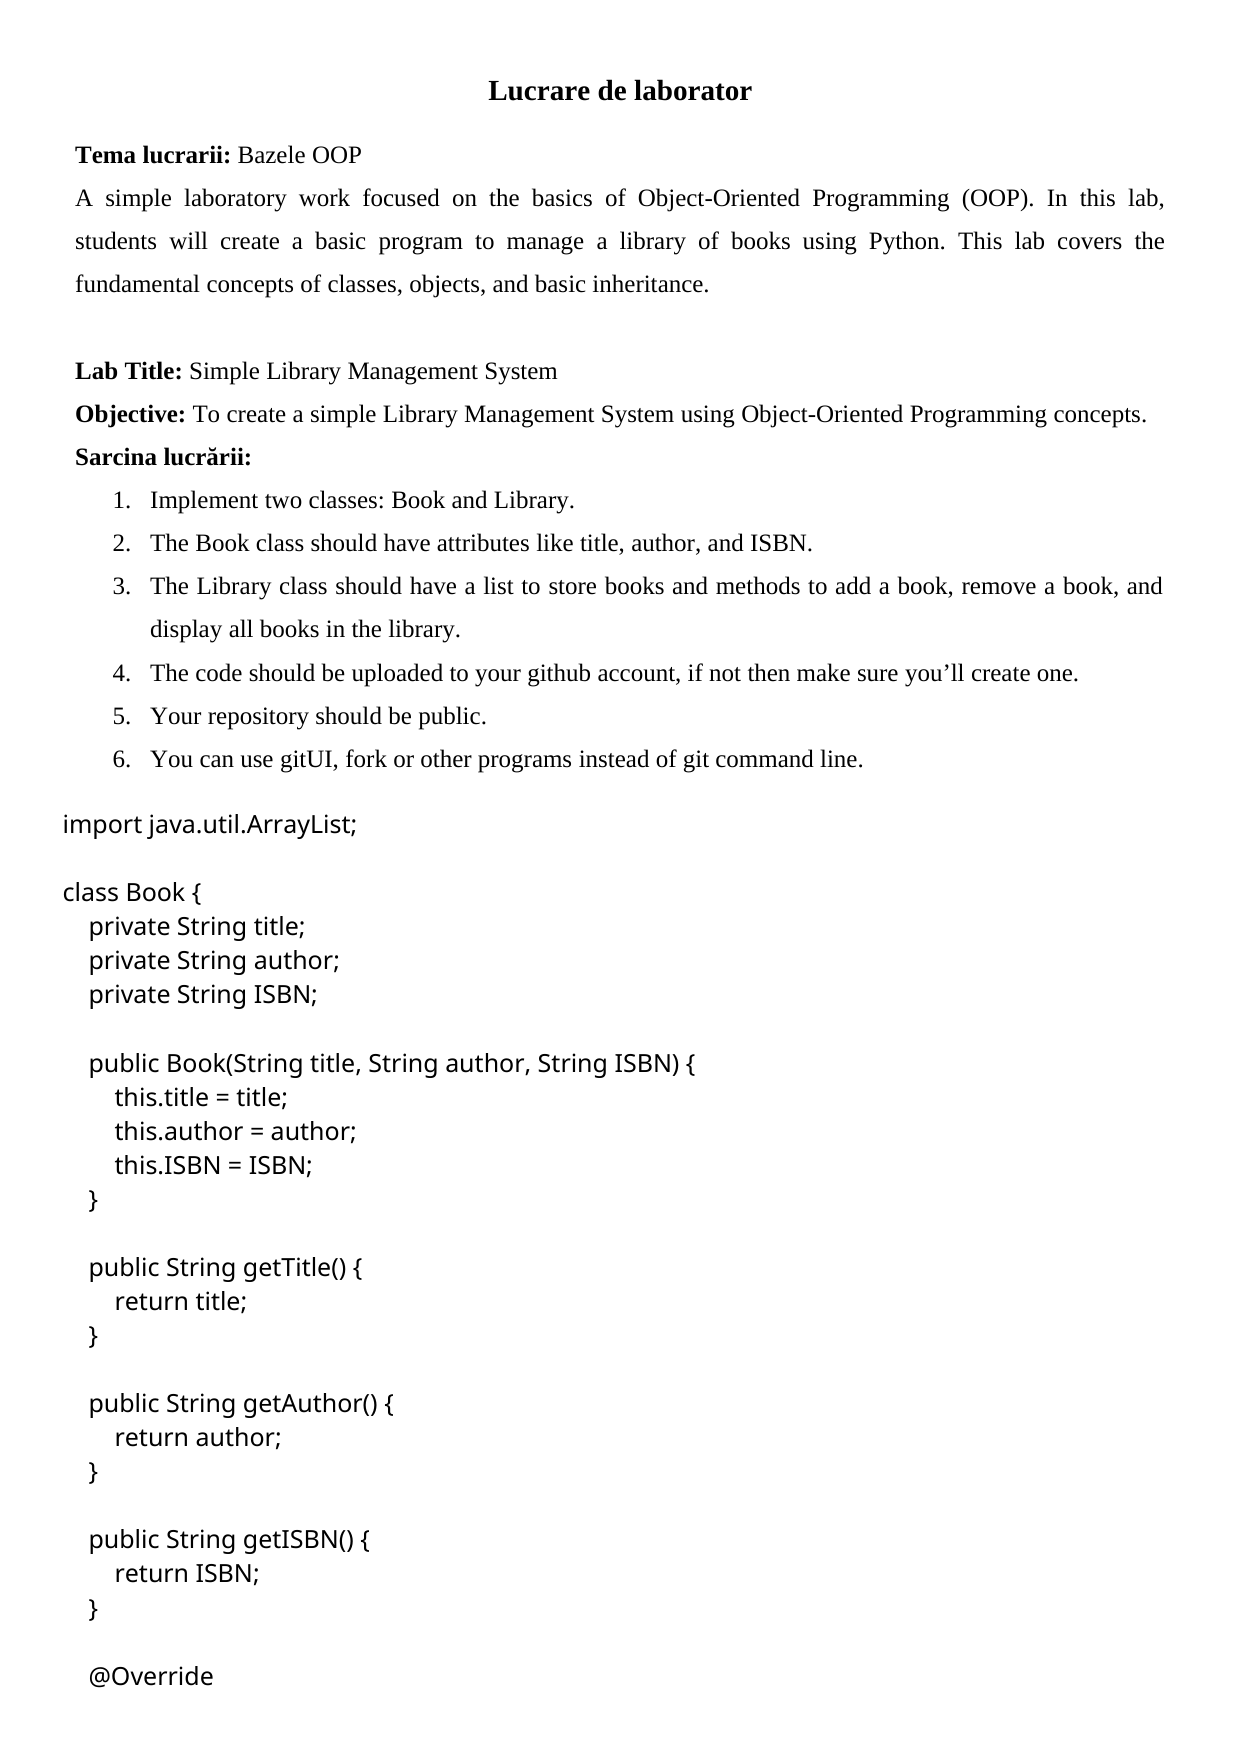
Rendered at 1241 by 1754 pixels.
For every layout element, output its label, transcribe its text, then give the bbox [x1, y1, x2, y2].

subtitle Sarcina lucrării: [75, 442, 1178, 471]
text this.title = title; [62, 1079, 1178, 1113]
text } [62, 1590, 1178, 1624]
text } [62, 1318, 1178, 1352]
text A simple laboratory work focused on the basics of Object-Oriented Programming (OOP). In this lab, students will create a basic program to manage a library of books using Python. This lab covers the fundamental concepts of classes, objects, and basic inheritance. [75, 183, 1166, 298]
list The Book class should have attributes like title, author, and ISBN. [112, 528, 1178, 557]
text Objective: To create a simple Library Management System using Object-Oriented Programming concepts. [75, 399, 1178, 428]
text public String getISBN() { [62, 1522, 1178, 1556]
text import java.util.ArrayList; [62, 807, 1178, 841]
text class Book { [62, 875, 1178, 909]
text public String getAuthor() { [62, 1386, 1178, 1420]
text this.ISBN = ISBN; [62, 1147, 1178, 1181]
text private String title; [62, 909, 1178, 943]
list Implement two classes: Book and Library. [112, 485, 1178, 514]
text } [62, 1454, 1178, 1488]
text private String ISBN; [62, 977, 1178, 1011]
text private String author; [62, 943, 1178, 977]
list The code should be uploaded to your github account, if not then make sure you’ll create one. [112, 658, 1178, 686]
text return title; [62, 1284, 1178, 1318]
text @Override [62, 1658, 1178, 1692]
list You can use gitUI, fork or other programs instead of git command line. [112, 744, 1178, 773]
text Tema lucrarii: Bazele OOP [75, 140, 1178, 169]
list The Library class should have a list to store books and methods to add a book, remove a book, and display all books in the library. [112, 571, 1166, 643]
text this.author = author; [62, 1113, 1178, 1147]
list Your repository should be public. [112, 701, 1178, 729]
text public Book(String title, String author, String ISBN) { [62, 1045, 1178, 1079]
text return author; [62, 1420, 1178, 1454]
text Lab Title: Simple Library Management System [75, 356, 1178, 384]
text } [62, 1181, 1178, 1216]
text return ISBN; [62, 1556, 1178, 1590]
text Lucrare de laborator [407, 73, 833, 107]
text public String getTitle() { [62, 1249, 1178, 1284]
